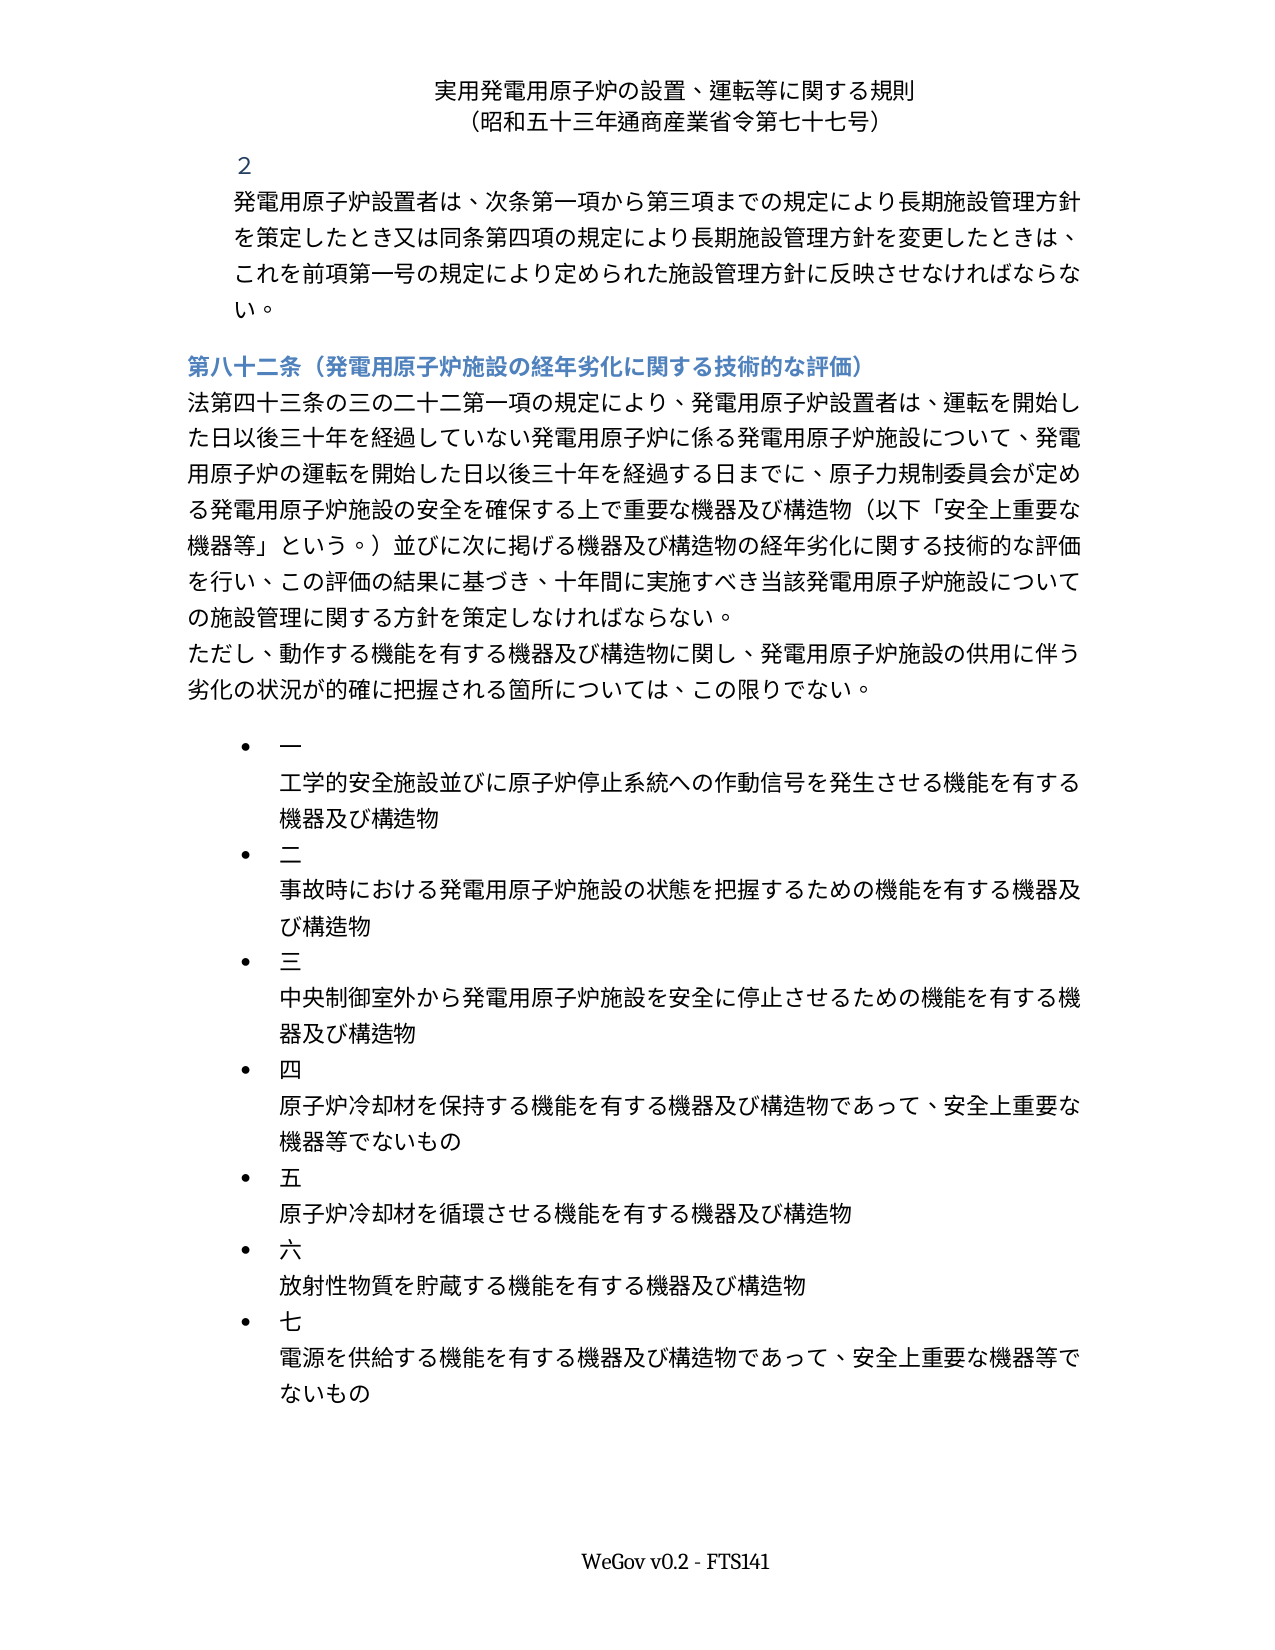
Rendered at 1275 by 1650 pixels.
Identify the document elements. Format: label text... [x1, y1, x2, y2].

list 二 事故時における発電用原子炉施設の状態を把握するための機能を有する機器及び構造物 [242, 838, 1087, 942]
list 一 工学的安全施設並びに原子炉停止系統への作動信号を発生させる機能を有する機器及び構造物 [242, 731, 1087, 834]
list 三 中央制御室外から発電用原子炉施設を安全に停止させるための機能を有する機器及び構造物 [242, 946, 1087, 1049]
list 四 原子炉冷却材を保持する機能を有する機器及び構造物であって、安全上重要な機器等でないもの [242, 1054, 1087, 1157]
list 七 電源を供給する機能を有する機器及び構造物であって、安全上重要な機器等でないもの [242, 1306, 1087, 1409]
list 五 原子炉冷却材を循環させる機能を有する機器及び構造物 [242, 1162, 1087, 1229]
subtitle 第八十二条（発電用原子炉施設の経年劣化に関する技術的な評価） [187, 351, 1087, 382]
subtitle ２ [233, 150, 1087, 181]
text 発電用原子炉設置者は、次条第一項から第三項までの規定により長期施設管理方針を策定したとき又は同条第四項の規定により長期施設管理方針を変更したときは、これを前項第一号の規定により定められた施設管理方針に反映させなければならない。 [233, 186, 1087, 325]
text 法第四十三条の三の二十二第一項の規定により、発電用原子炉設置者は、運転を開始した日以後三十年を経過していない発電用原子炉に係る発電用原子炉施設について、発電用原子炉の運転を開始した日以後三十年を経過する日までに、原子力規制委員会が定める発電用原子炉施設の安全を確保する上で重要な機器及び構造物（以下「安全上重要な機器等」という。）並びに次に掲げる機器及び構造物の経年劣化に関する技術的な評価を行い、この評価の結果に基づき、十年間に実施すべき当該発電用原子炉施設についての施設管理に関する方針を策定しなければならない。 ただし、動作する機能を有する機器及び構造物に関し、発電用原子炉施設の供用に伴う劣化の状況が的確に把握される箇所については、この限りでない。 [187, 386, 1087, 705]
list 六 放射性物質を貯蔵する機能を有する機器及び構造物 [242, 1234, 1087, 1301]
